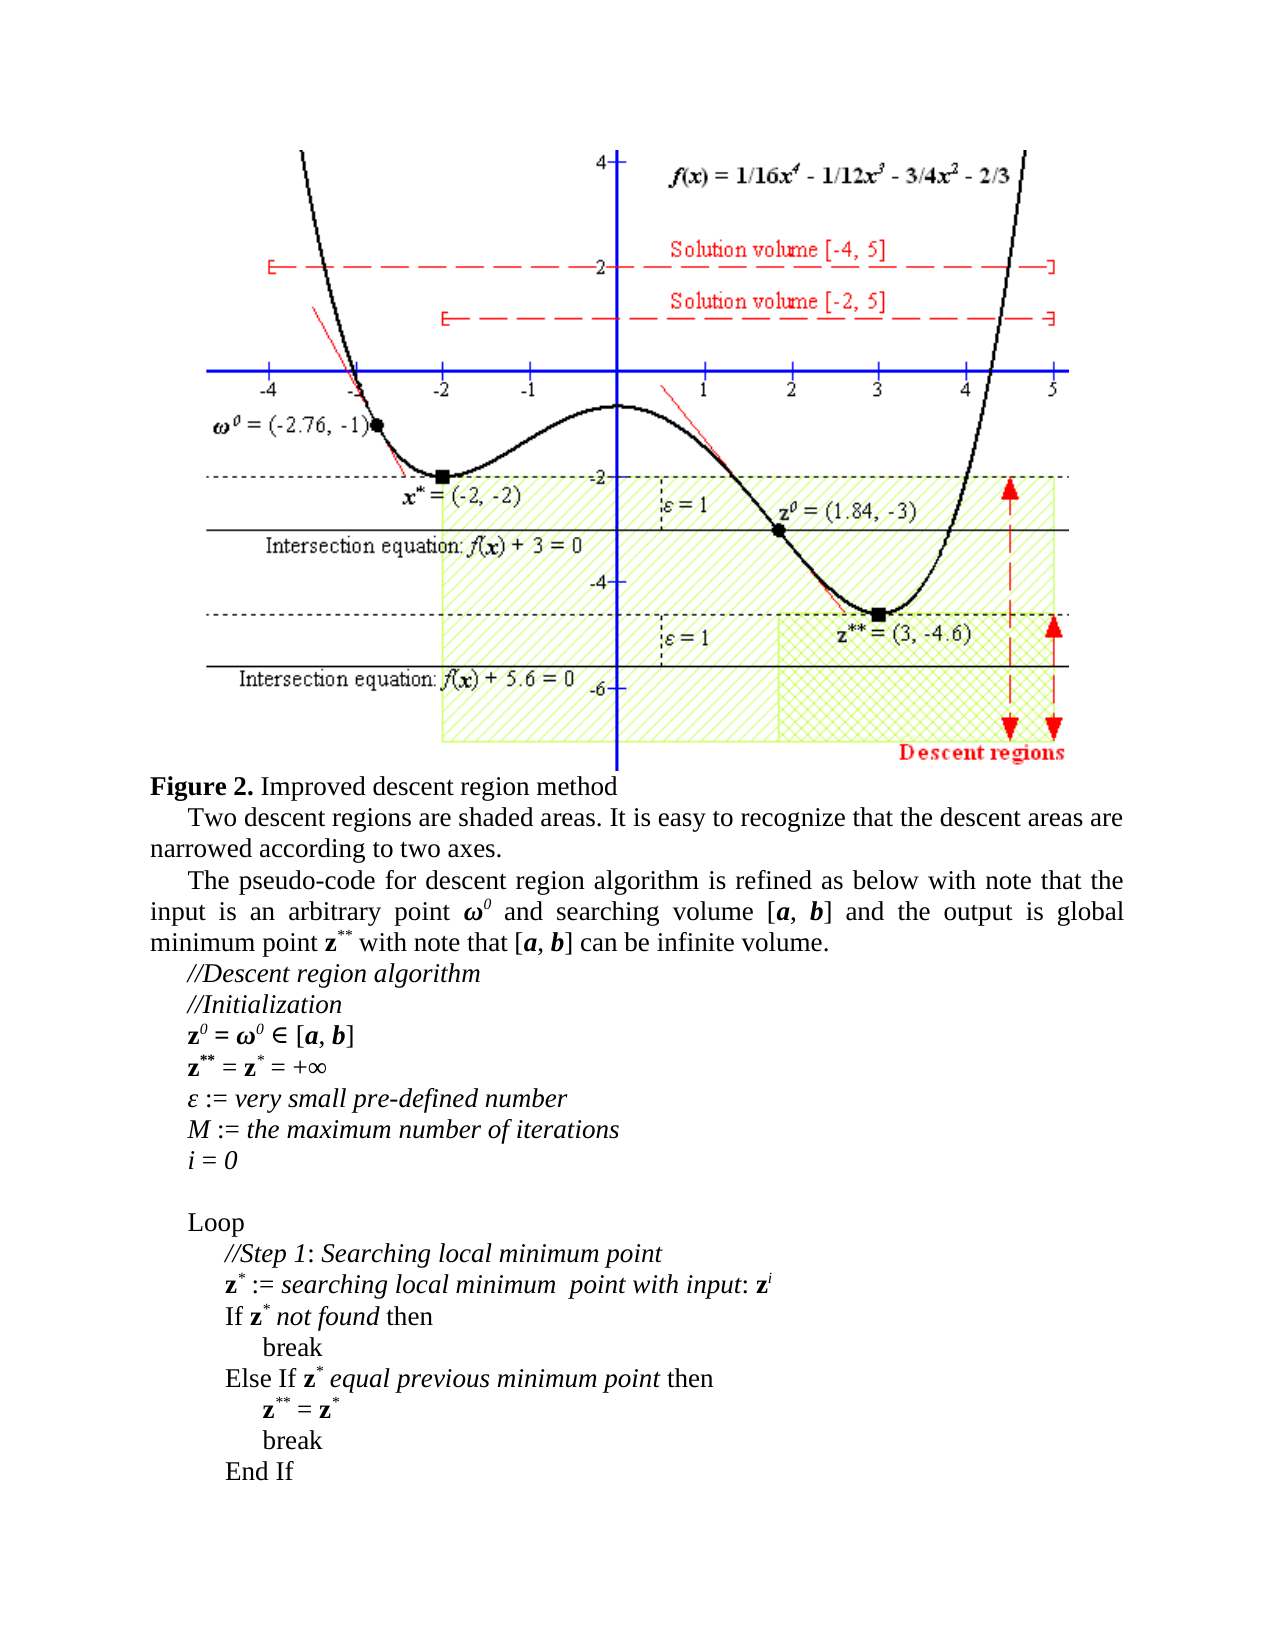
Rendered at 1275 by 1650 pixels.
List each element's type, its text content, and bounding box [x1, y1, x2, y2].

text //Descent region algorithm [150, 957, 1125, 988]
text //Step 1: Searching local minimum point [150, 1237, 1125, 1269]
text Loop [150, 1206, 1125, 1237]
text Two descent regions are shaded areas. It is easy to recognize that the descent areas are narrowed according to two axes. [150, 801, 1125, 864]
text //Initialization [150, 988, 1125, 1019]
text z* := searching local minimum point with input: zi [150, 1269, 1125, 1300]
text z** = z* [262, 1393, 1125, 1424]
text z** = z* = +∞ [150, 1051, 1125, 1082]
picture [206, 150, 1069, 771]
text M := the maximum number of iterations [150, 1113, 1125, 1144]
text i = 0 [150, 1144, 1125, 1175]
text End If [225, 1456, 1125, 1487]
text z0 = ω0 [a, b] [150, 1019, 1125, 1051]
text If z* not found then [225, 1300, 1125, 1331]
text break [262, 1331, 1125, 1362]
text Figure 2. Improved descent region method [150, 770, 1125, 801]
text The pseudo-code for descent region algorithm is refined as below with note that the input is an arbitrary point ω0 and searching volume [a, b] and the output is global minimum point z** with note that [a, b] can be infinite volume. [150, 864, 1125, 957]
text ε := very small pre-defined number [150, 1082, 1125, 1113]
text break [262, 1424, 1125, 1456]
text Else If z* equal previous minimum point then [225, 1362, 1125, 1393]
